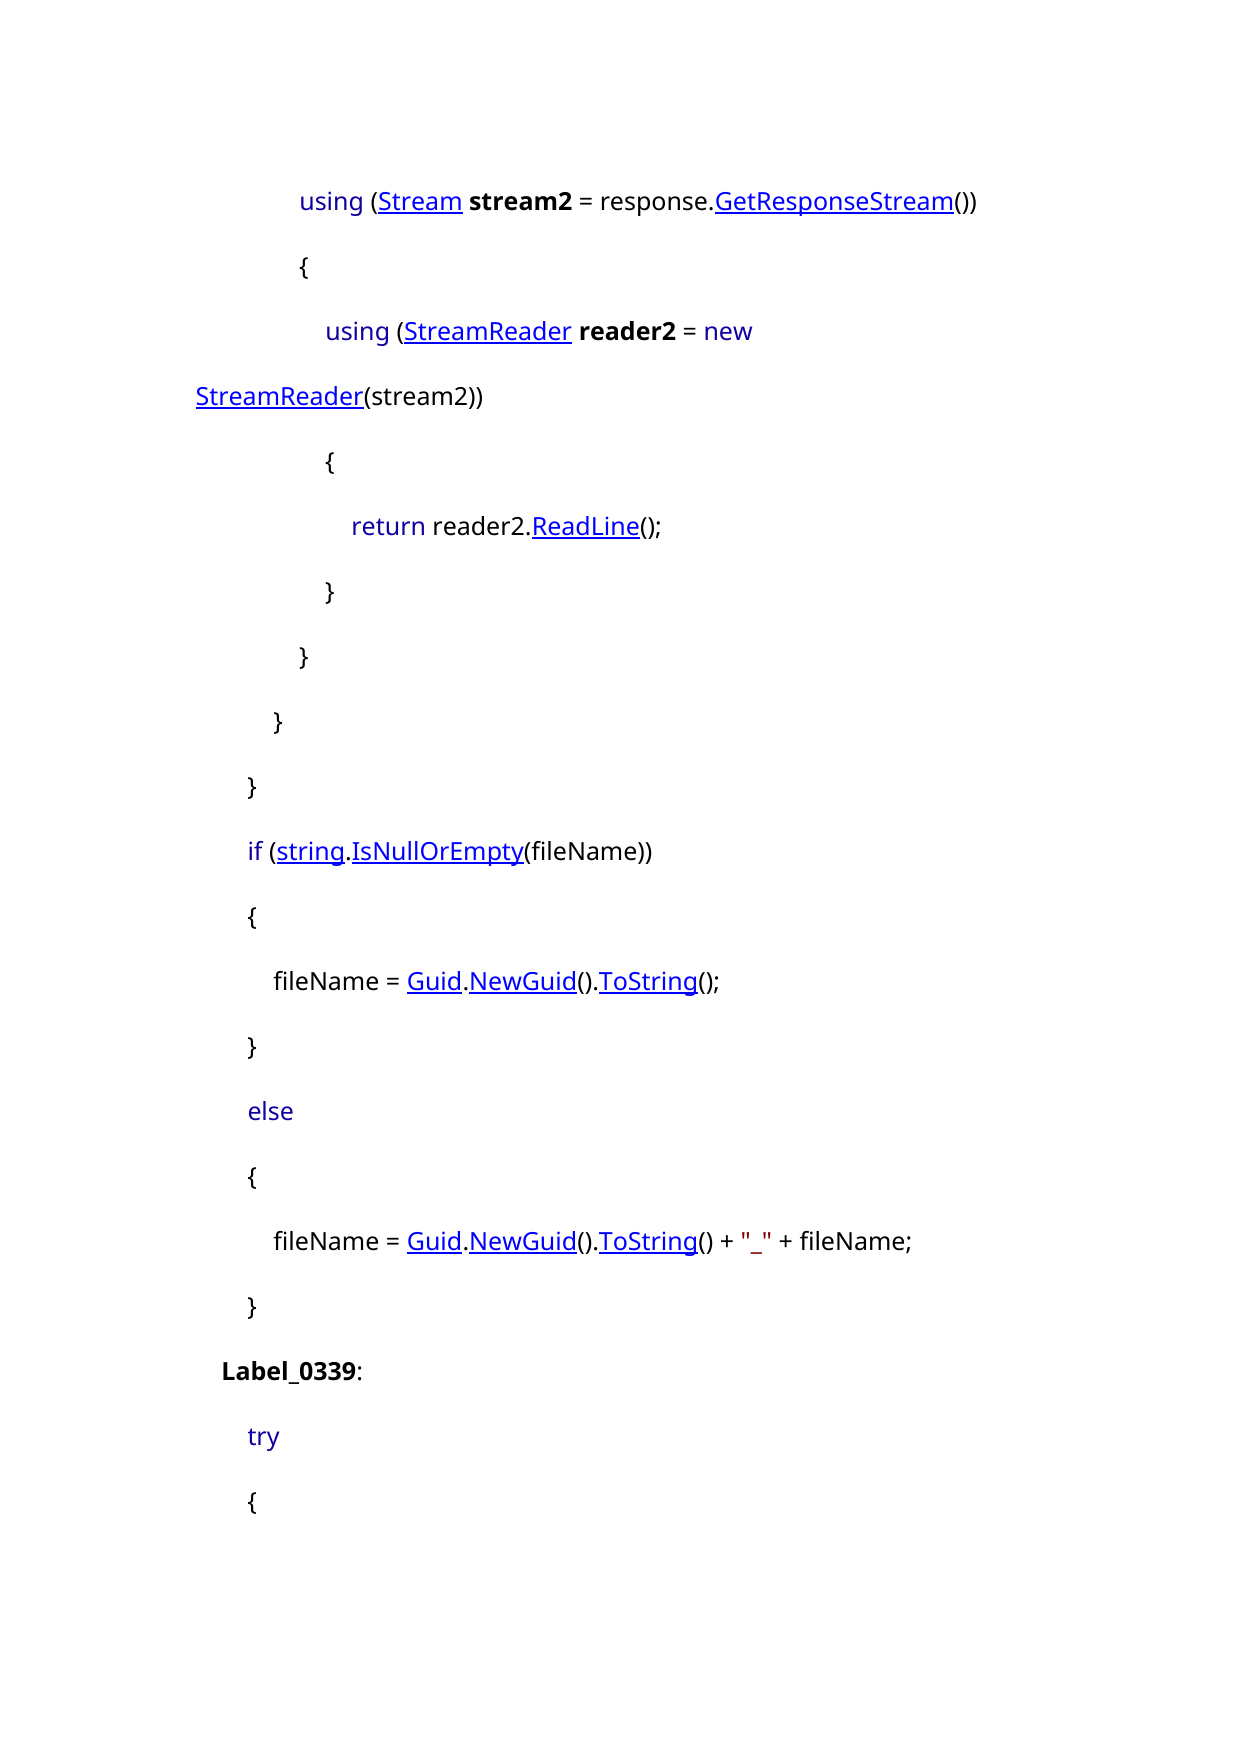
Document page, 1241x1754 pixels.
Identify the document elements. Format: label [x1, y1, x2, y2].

table_header [188, 162, 1053, 1539]
